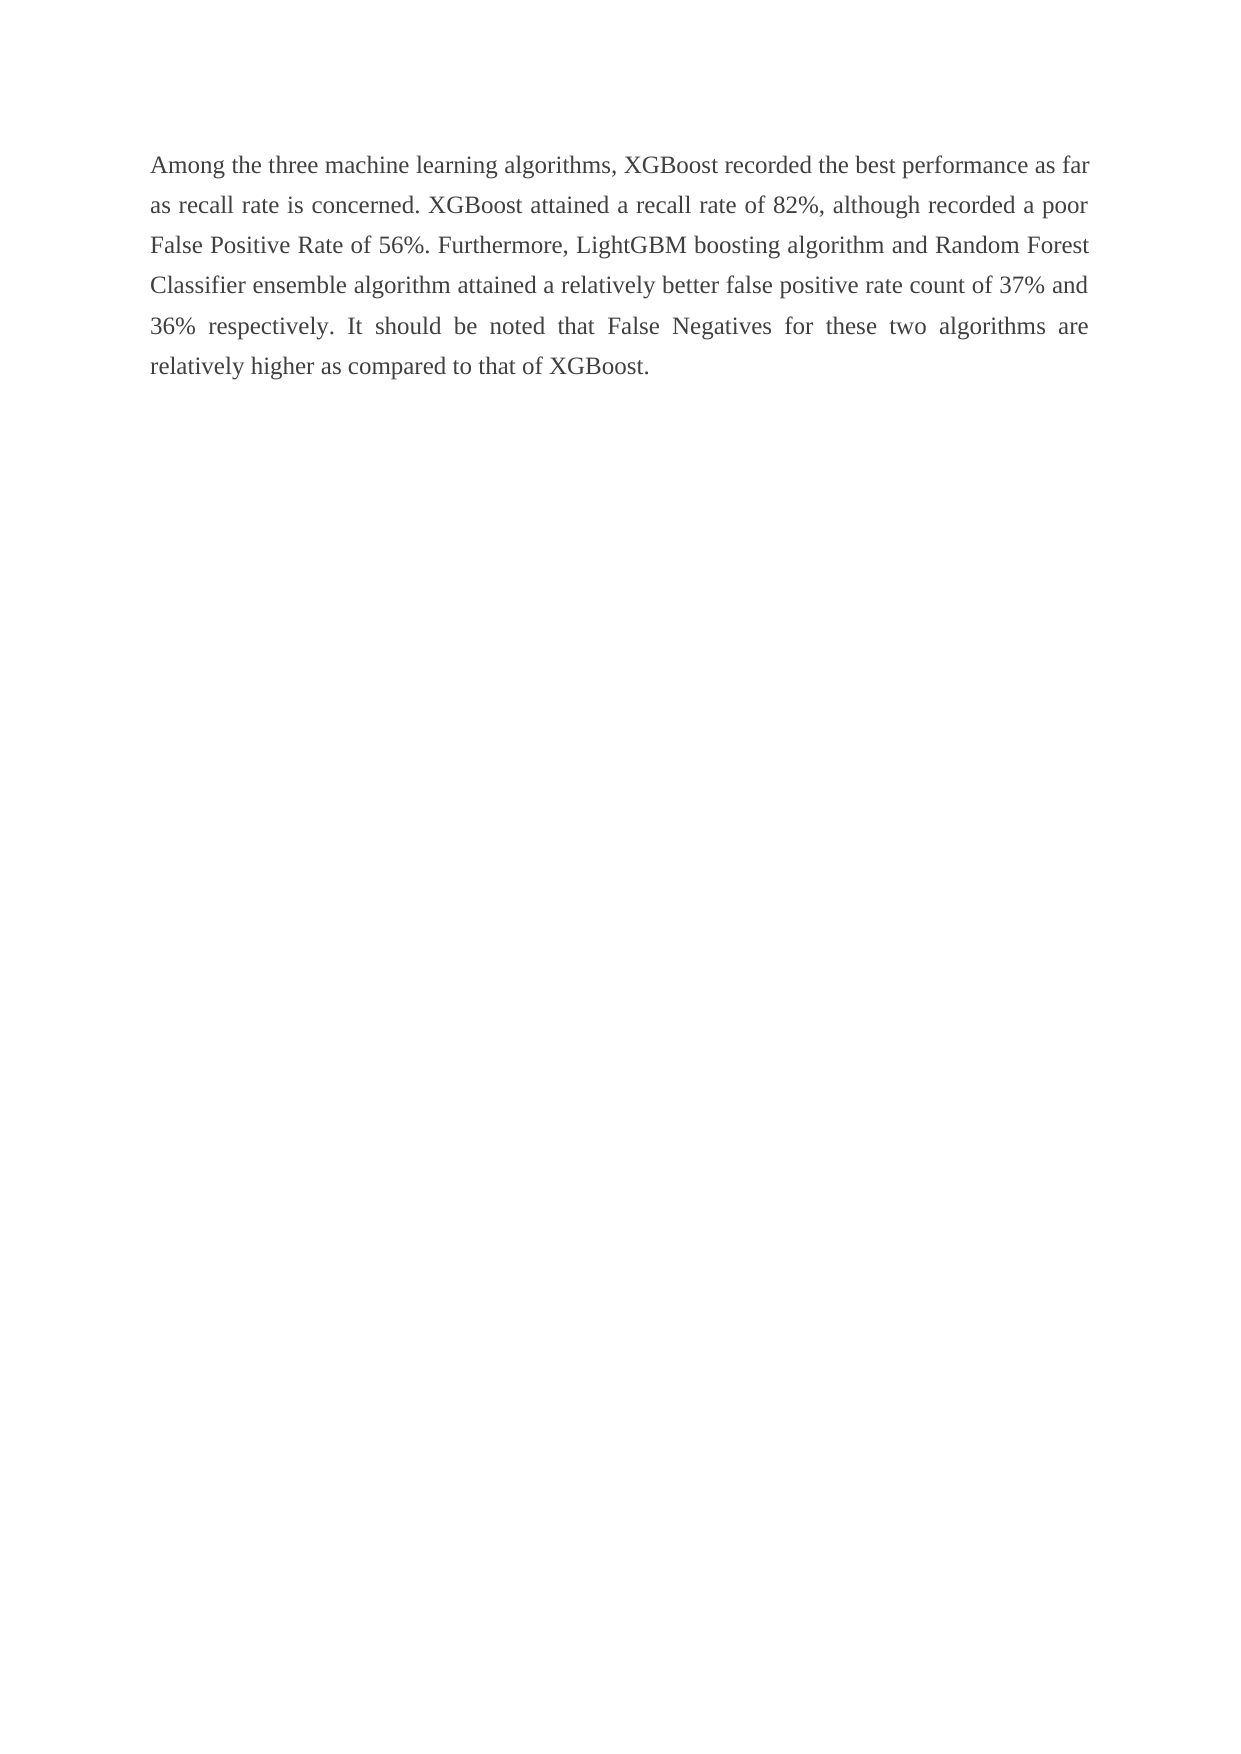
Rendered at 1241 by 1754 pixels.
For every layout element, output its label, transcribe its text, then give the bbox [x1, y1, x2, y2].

text Among the three machine learning algorithms, XGBoost recorded the best performance as far as recall rate is concerned. XGBoost attained a recall rate of 82%, although recorded a poor False Positive Rate of 56%. Furthermore, LightGBM boosting algorithm and Random Forest Classifier ensemble algorithm attained a relatively better false positive rate count of 37% and 36% respectively. It should be noted that False Negatives for these two algorithms are relatively higher as compared to that of XGBoost. [150, 150, 1090, 380]
